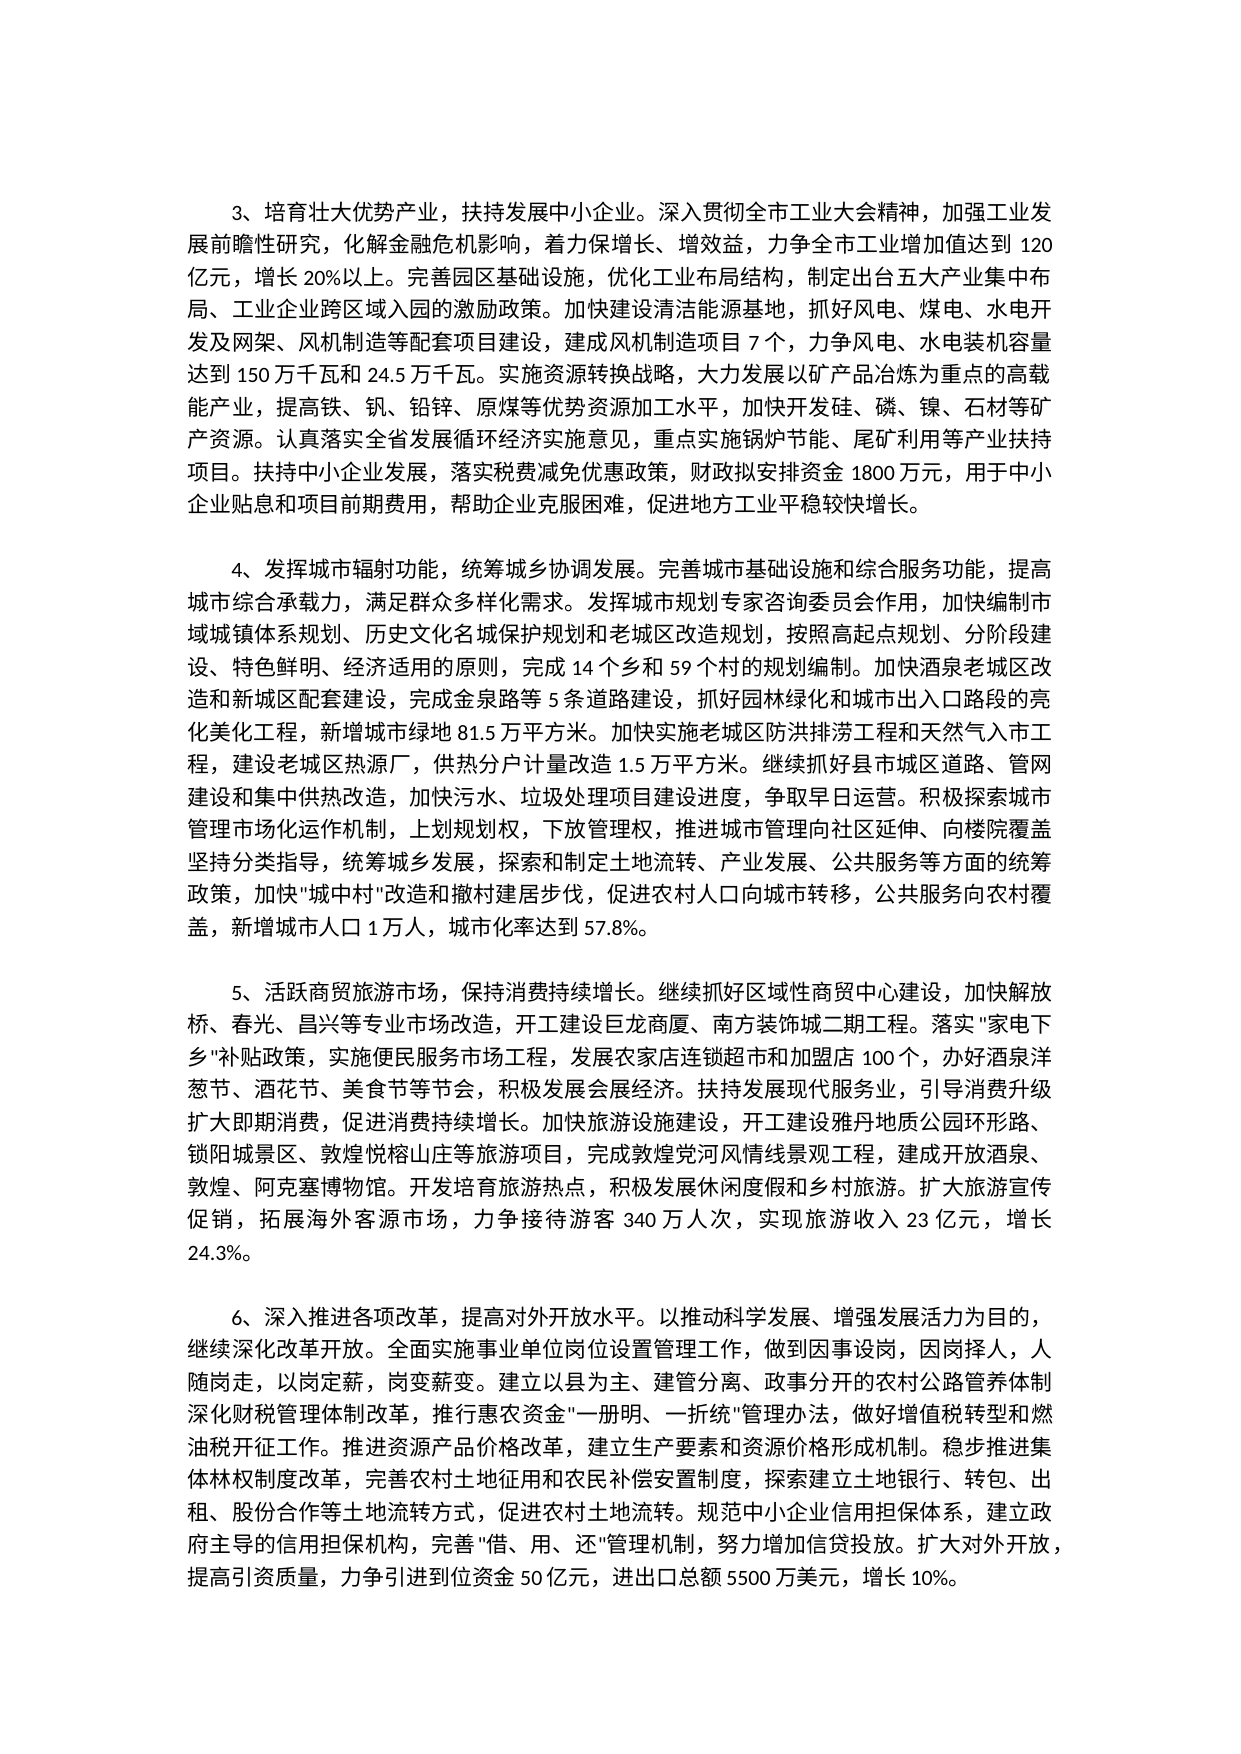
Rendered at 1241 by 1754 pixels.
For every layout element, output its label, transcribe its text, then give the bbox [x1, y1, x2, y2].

text 4、发挥城市辐射功能，统筹城乡协调发展。完善城市基础设施和综合服务功能，提高城市综合承载力，满足群众多样化需求。发挥城市规划专家咨询委员会作用，加快编制市域城镇体系规划、历史文化名城保护规划和老城区改造规划，按照高起点规划、分阶段建设、特色鲜明、经济适用的原则，完成14个乡和59个村的规划编制。加快酒泉老城区改造和新城区配套建设，完成金泉路等5条道路建设，抓好园林绿化和城市出入口路段的亮化美化工程，新增城市绿地81.5万平方米。加快实施老城区防洪排涝工程和天然气入市工程，建设老城区热源厂，供热分户计量改造1.5万平方米。继续抓好县市城区道路、管网建设和集中供热改造，加快污水、垃圾处理项目建设进度，争取早日运营。积极探索城市管理市场化运作机制，上划规划权，下放管理权，推进城市管理向社区延伸、向楼院覆盖。坚持分类指导，统筹城乡发展，探索和制定土地流转、产业发展、公共服务等方面的统筹政策，加快"城中村"改造和撤村建居步伐，促进农村人口向城市转移，公共服务向农村覆盖，新增城市人口1万人，城市化率达到57.8%。 [187, 552, 1053, 942]
text 3、培育壮大优势产业，扶持发展中小企业。深入贯彻全市工业大会精神，加强工业发展前瞻性研究，化解金融危机影响，着力保增长、增效益，力争全市工业增加值达到120亿元，增长20%以上。完善园区基础设施，优化工业布局结构，制定出台五大产业集中布局、工业企业跨区域入园的激励政策。加快建设清洁能源基地，抓好风电、煤电、水电开发及网架、风机制造等配套项目建设，建成风机制造项目7个，力争风电、水电装机容量达到150万千瓦和24.5万千瓦。实施资源转换战略，大力发展以矿产品冶炼为重点的高载能产业，提高铁、钒、铅锌、原煤等优势资源加工水平，加快开发硅、磷、镍、石材等矿产资源。认真落实全省发展循环经济实施意见，重点实施锅炉节能、尾矿利用等产业扶持项目。扶持中小企业发展，落实税费减免优惠政策，财政拟安排资金1800万元，用于中小企业贴息和项目前期费用，帮助企业克服困难，促进地方工业平稳较快增长。 [187, 194, 1053, 519]
text 6、深入推进各项改革，提高对外开放水平。以推动科学发展、增强发展活力为目的，继续深化改革开放。全面实施事业单位岗位设置管理工作，做到因事设岗，因岗择人，人随岗走，以岗定薪，岗变薪变。建立以县为主、建管分离、政事分开的农村公路管养体制。深化财税管理体制改革，推行惠农资金"一册明、一折统"管理办法，做好增值税转型和燃油税开征工作。推进资源产品价格改革，建立生产要素和资源价格形成机制。稳步推进集体林权制度改革，完善农村土地征用和农民补偿安置制度，探索建立土地银行、转包、出租、股份合作等土地流转方式，促进农村土地流转。规范中小企业信用担保体系，建立政府主导的信用担保机构，完善"借、用、还"管理机制，努力增加信贷投放。扩大对外开放，提高引资质量，力争引进到位资金50亿元，进出口总额5500万美元，增长10%。 [187, 1299, 1053, 1592]
text 5、活跃商贸旅游市场，保持消费持续增长。继续抓好区域性商贸中心建设，加快解放桥、春光、昌兴等专业市场改造，开工建设巨龙商厦、南方装饰城二期工程。落实"家电下乡"补贴政策，实施便民服务市场工程，发展农家店连锁超市和加盟店100个，办好酒泉洋葱节、酒花节、美食节等节会，积极发展会展经济。扶持发展现代服务业，引导消费升级，扩大即期消费，促进消费持续增长。加快旅游设施建设，开工建设雅丹地质公园环形路、锁阳城景区、敦煌悦榕山庄等旅游项目，完成敦煌党河风情线景观工程，建成开放酒泉、敦煌、阿克塞博物馆。开发培育旅游热点，积极发展休闲度假和乡村旅游。扩大旅游宣传促销，拓展海外客源市场，力争接待游客340万人次，实现旅游收入23亿元，增长24.3%。 [187, 974, 1053, 1267]
